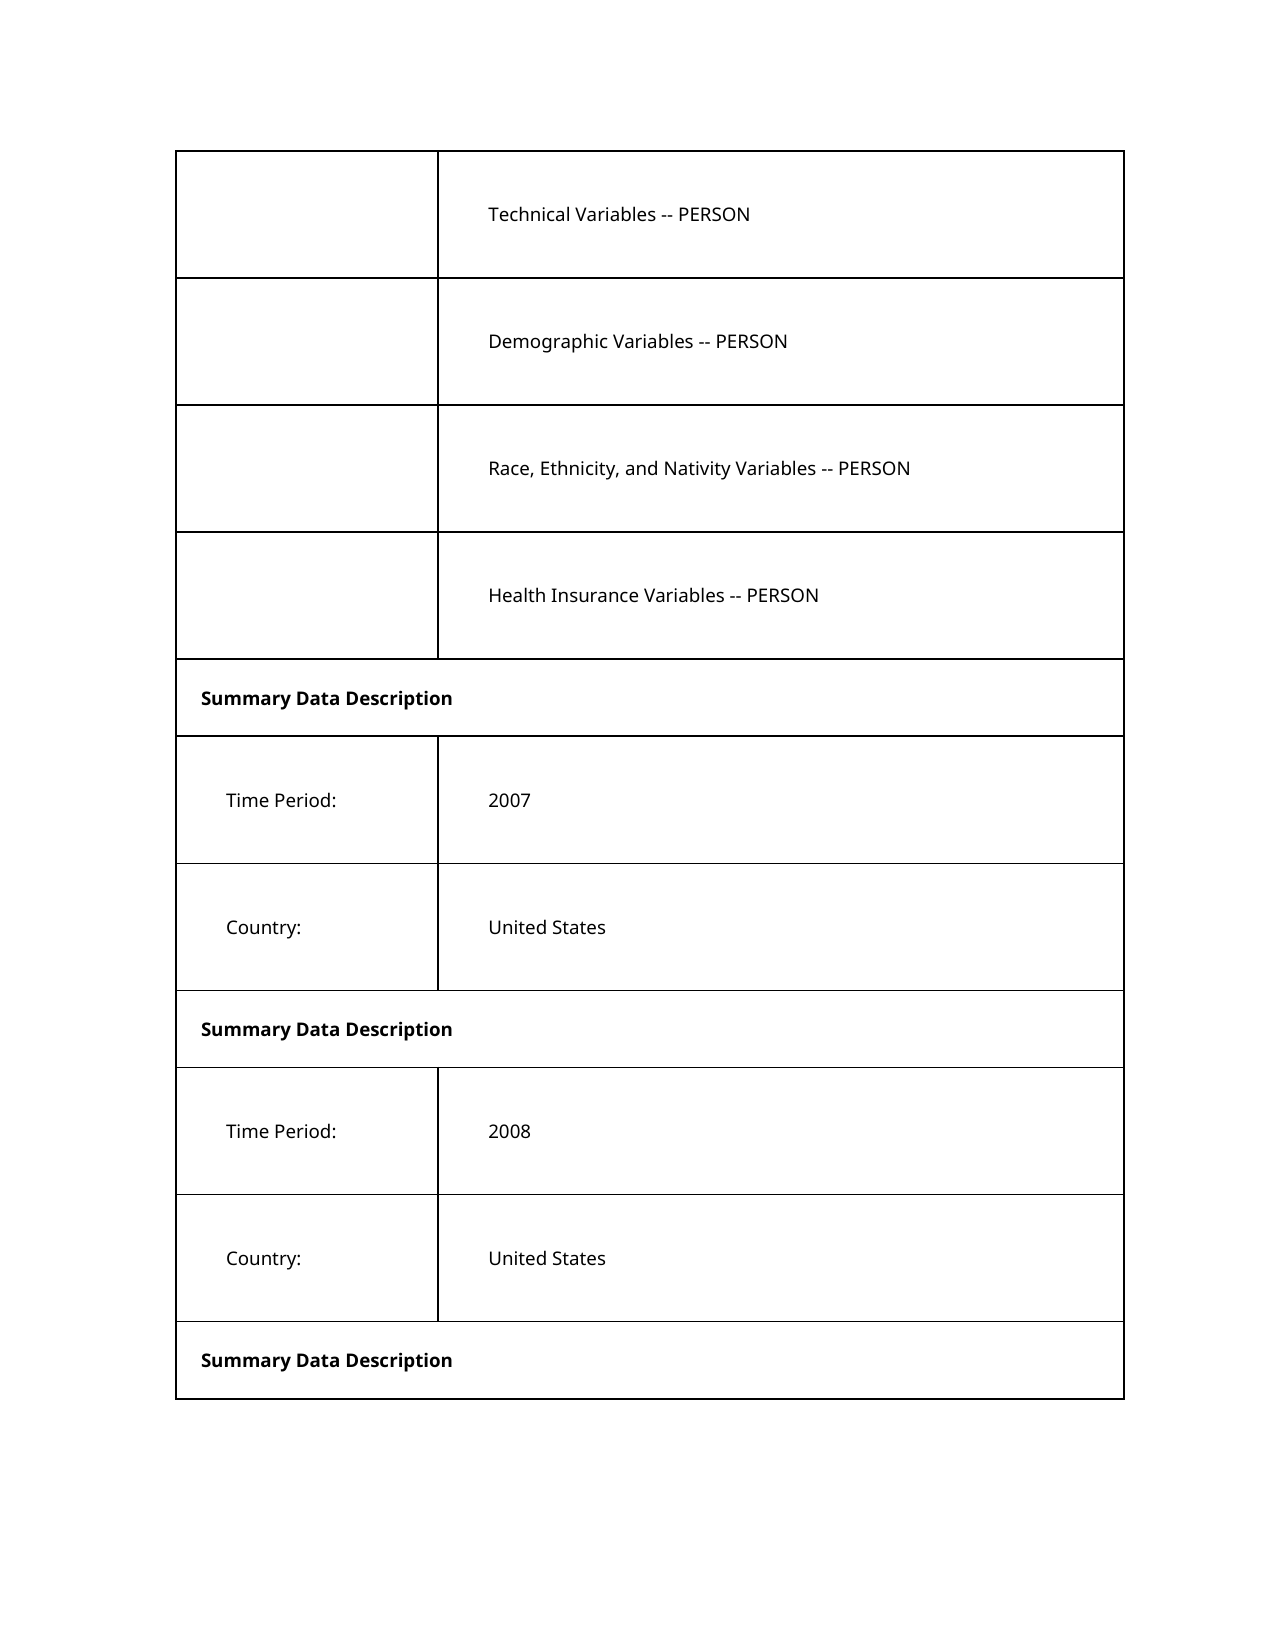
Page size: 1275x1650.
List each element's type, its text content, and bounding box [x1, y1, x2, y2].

table_cell [177, 406, 437, 531]
table_cell Summary Data Description [177, 991, 1123, 1067]
table_cell 2008 [439, 1068, 1123, 1194]
table_cell Summary Data Description [177, 660, 1123, 735]
table_cell [177, 533, 437, 658]
table_cell 2007 [439, 737, 1123, 862]
table_cell Time Period: [177, 737, 437, 862]
table_cell United States [439, 1195, 1123, 1321]
table_cell Technical Variables -- PERSON [439, 152, 1123, 277]
table_cell Race, Ethnicity, and Nativity Variables -- PERSON [439, 406, 1123, 531]
table_cell Summary Data Description [177, 1322, 1123, 1398]
table_cell Health Insurance Variables -- PERSON [439, 533, 1123, 658]
table_cell Country: [177, 1195, 437, 1321]
table_cell Time Period: [177, 1068, 437, 1194]
table_cell Demographic Variables -- PERSON [439, 279, 1123, 404]
table_cell [177, 279, 437, 404]
table_cell United States [439, 864, 1123, 989]
table_cell Country: [177, 864, 437, 989]
table_cell [177, 152, 437, 277]
